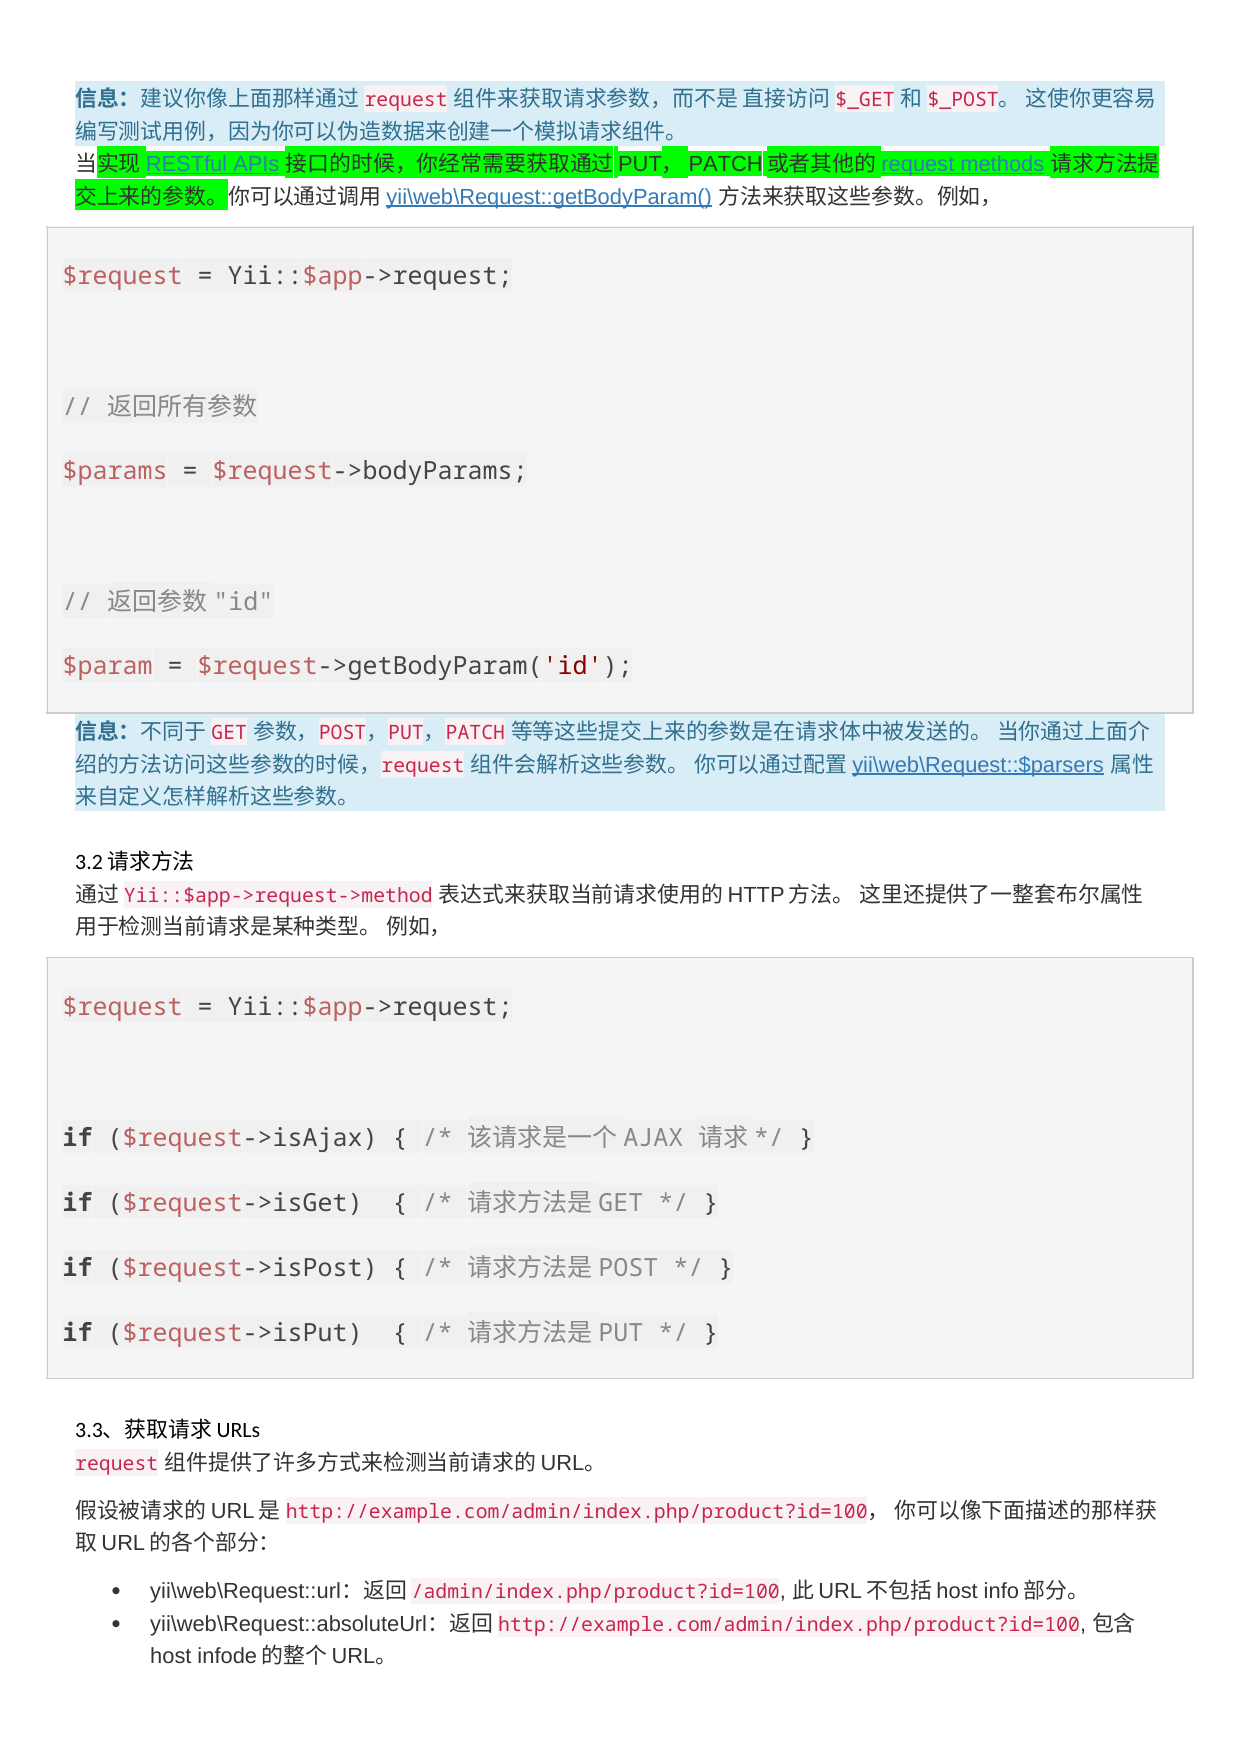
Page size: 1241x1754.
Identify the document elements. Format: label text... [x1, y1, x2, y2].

text $params = $request->bodyParams; [48, 421, 1192, 486]
text if ($request->isPut) { /* 请求方法是 PUT */ } [48, 1282, 1192, 1378]
text $request = Yii::$app->request; [48, 228, 1192, 291]
text 信息：不同于 GET 参数，POST，PUT，PATCH 等等这些提交上来的参数是在请求体中被发送的。 当你通过上面介绍的方法访问这些参数的时候，request 组件会解析这些参数。 你可以通过配置 yii\web\Request::$parsers 属性来自定义怎样解析这些参数。 [75, 714, 1165, 811]
text 3.2请求方法 [75, 844, 1165, 876]
text $request = Yii::$app->request; [48, 958, 1192, 1022]
text 通过 Yii::$app->request->method 表达式来获取当前请求使用的HTTP方法。 这里还提供了一整套布尔属性用于检测当前请求是某种类型。 例如， [75, 876, 1165, 941]
text if ($request->isGet) { /* 请求方法是 GET */ } [48, 1152, 1192, 1217]
list yii\web\Request::absoluteUrl：返回 http://example.com/admin/index.php/product?id=100, 包含host infode的整个URL。 [112, 1605, 1165, 1670]
text if ($request->isAjax) { /* 该请求是一个 AJAX 请求 */ } [48, 1087, 1192, 1152]
text // 返回参数 "id" [48, 551, 1192, 616]
text request 组件提供了许多方式来检测当前请求的URL。 [75, 1444, 1165, 1477]
text $param = $request->getBodyParam('id'); [48, 616, 1192, 712]
text 当实现 RESTful APIs 接口的时候，你经常需要获取通过PUT， PATCH或者其他的 request methods 请求方法提交上来的参数。你可以通过调用 yii\web\Request::getBodyParam() 方法来获取这些参数。例如， [75, 146, 1165, 211]
list yii\web\Request::url：返回 /admin/index.php/product?id=100, 此URL不包括host info部分。 [112, 1573, 1165, 1605]
text 信息：建议你像上面那样通过 request 组件来获取请求参数，而不是 直接访问 $_GET 和 $_POST。 这使你更容易编写测试用例，因为你可以伪造数据来创建一个模拟请求组件。 [75, 81, 1165, 146]
text // 返回所有参数 [48, 356, 1192, 421]
text 3.3、获取请求URLs [75, 1412, 1165, 1444]
text if ($request->isPost) { /* 请求方法是 POST */ } [48, 1217, 1192, 1282]
text 假设被请求的URL是 http://example.com/admin/index.php/product?id=100， 你可以像下面描述的那样获取URL的各个部分： [75, 1492, 1165, 1557]
